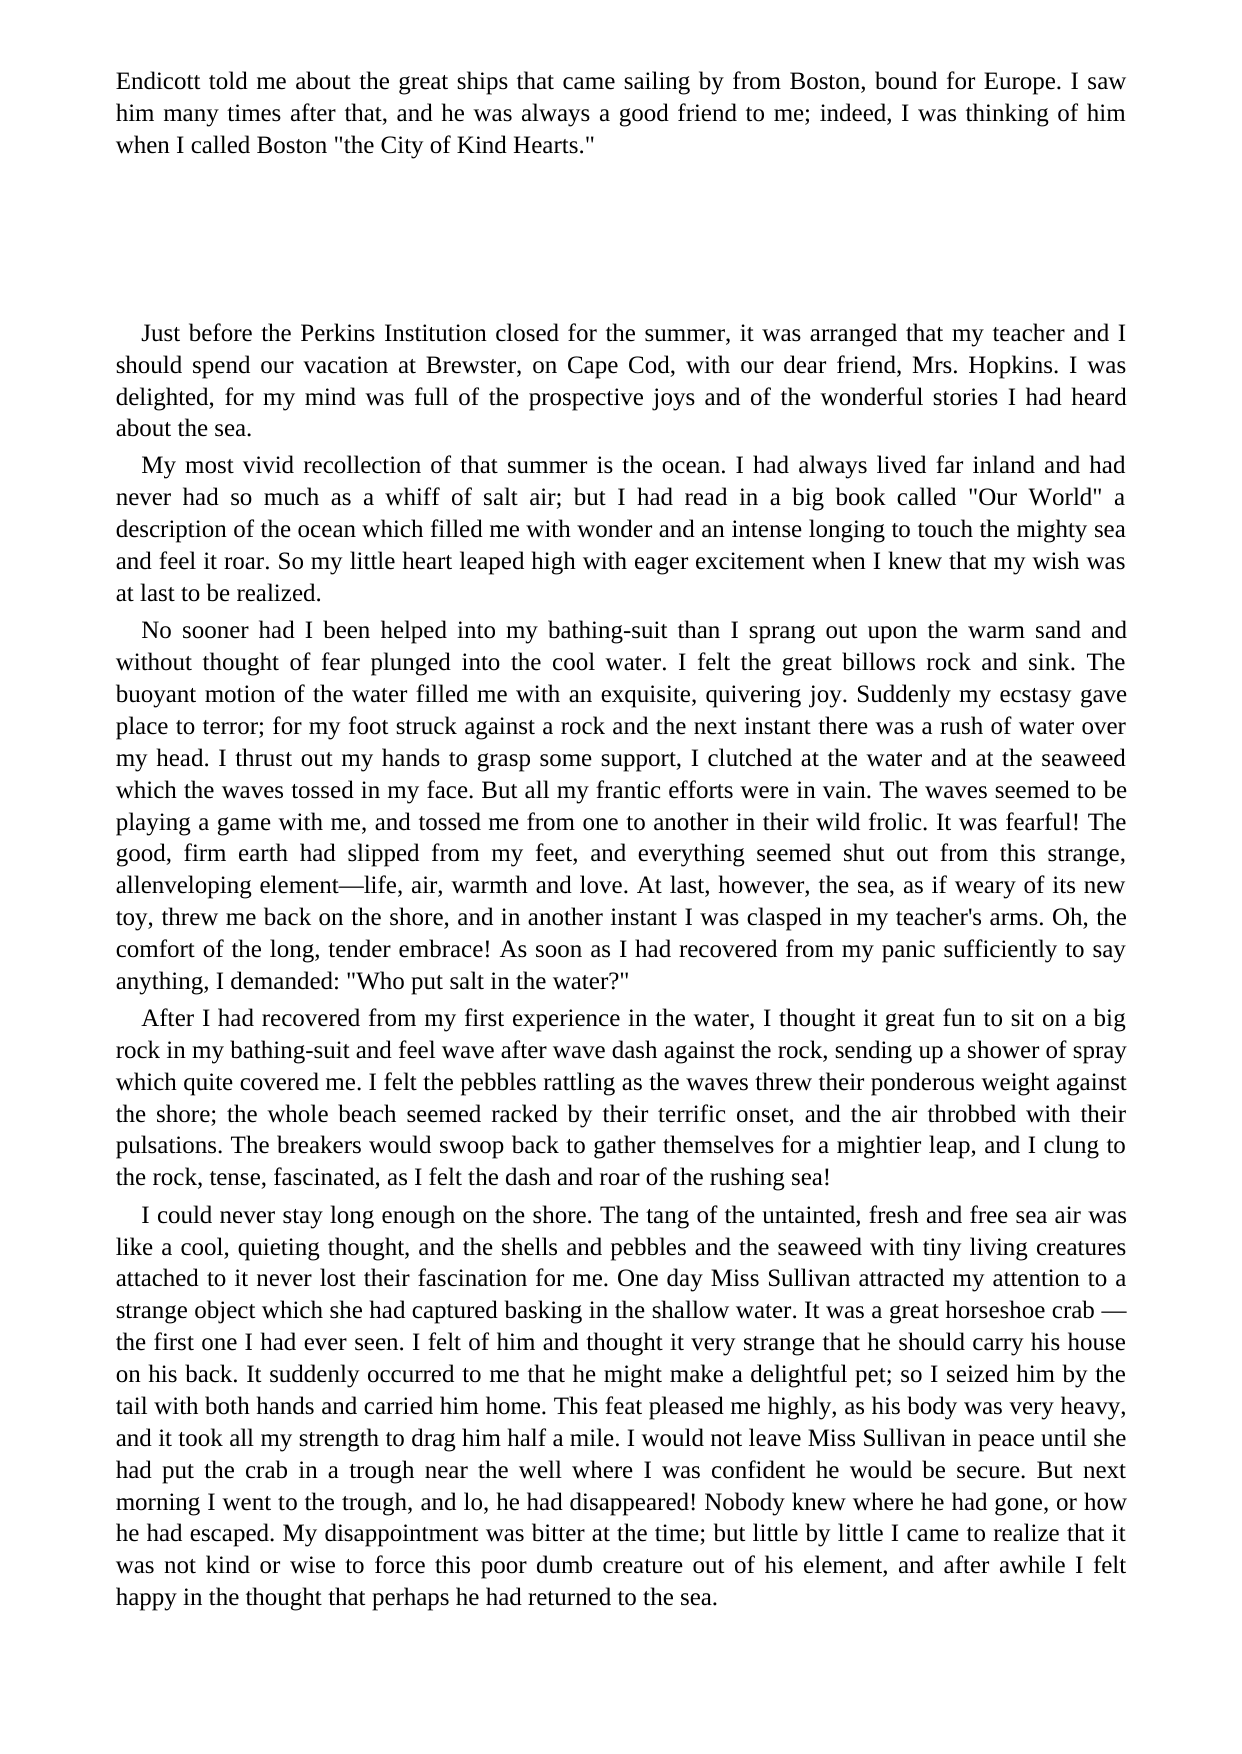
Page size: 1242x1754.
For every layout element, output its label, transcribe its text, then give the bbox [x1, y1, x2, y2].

text My most vivid recollection of that summer is the ocean. I had always lived far inland and had never had so much as a whiff of salt air; but I had read in a big book called "Our World" a description of the ocean which filled me with wonder and an intense longing to touch the mighty sea and feel it roar. So my little heart leaped high with eager excitement when I knew that my wish was at last to be realized. [116, 451, 1128, 607]
text I could never stay long enough on the shore. The tang of the untainted, fresh and free sea air was like a cool, quieting thought, and the shells and pebbles and the seaweed with tiny living creatures attached to it never lost their fascination for me. One day Miss Sullivan attracted my attention to a strange object which she had captured basking in the shallow water. It was a great horseshoe crab —the first one I had ever seen. I felt of him and thought it very strange that he should carry his house on his back. It suddenly occurred to me that he might make a delightful pet; so I seized him by the tail with both hands and carried him home. This feat pleased me highly, as his body was very heavy, and it took all my strength to drag him half a mile. I would not leave Miss Sullivan in peace until she had put the crab in a trough near the well where I was confident he would be secure. But next morning I went to the trough, and lo, he had disappeared! Nobody knew where he had gone, or how he had escaped. My disappointment was bitter at the time; but little by little I came to realize that it was not kind or wise to force this poor dumb creature out of his element, and after awhile I felt happy in the thought that perhaps he had returned to the sea. [116, 1200, 1128, 1611]
text No sooner had I been helped into my bathing-suit than I sprang out upon the warm sand and without thought of fear plunged into the cool water. I felt the great billows rock and sink. The buoyant motion of the water filled me with an exquisite, quivering joy. Suddenly my ecstasy gave place to terror; for my foot struck against a rock and the next instant there was a rush of water over my head. I thrust out my hands to grasp some support, I clutched at the water and at the seaweed which the waves tossed in my face. But all my frantic efforts were in vain. The waves seemed to be playing a game with me, and tossed me from one to another in their wild frolic. It was fearful! The good, firm earth had slipped from my feet, and everything seemed shut out from this strange, allenveloping element—life, air, warmth and love. At last, however, the sea, as if weary of its new toy, threw me back on the shore, and in another instant I was clasped in my teacher's arms. Oh, the comfort of the long, tender embrace! As soon as I had recovered from my panic sufficiently to say anything, I demanded: "Who put salt in the water?" [116, 615, 1128, 995]
text After I had recovered from my first experience in the water, I thought it great fun to sit on a big rock in my bathing-suit and feel wave after wave dash against the rock, sending up a shower of spray which quite covered me. I felt the pebbles rattling as the waves threw their ponderous weight against the shore; the whole beach seemed racked by their terrific onset, and the air throbbed with their pulsations. The breakers would swoop back to gather themselves for a mightier leap, and I clung to the rock, tense, fascinated, as I felt the dash and roar of the rushing sea! [116, 1003, 1128, 1191]
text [116, 66, 1128, 159]
text Just before the Perkins Institution closed for the summer, it was arranged that my teacher and I should spend our vacation at Brewster, on Cape Cod, with our dear friend, Mrs. Hopkins. I was delighted, for my mind was full of the prospective joys and of the wonderful stories I had heard about the sea. [116, 318, 1128, 442]
